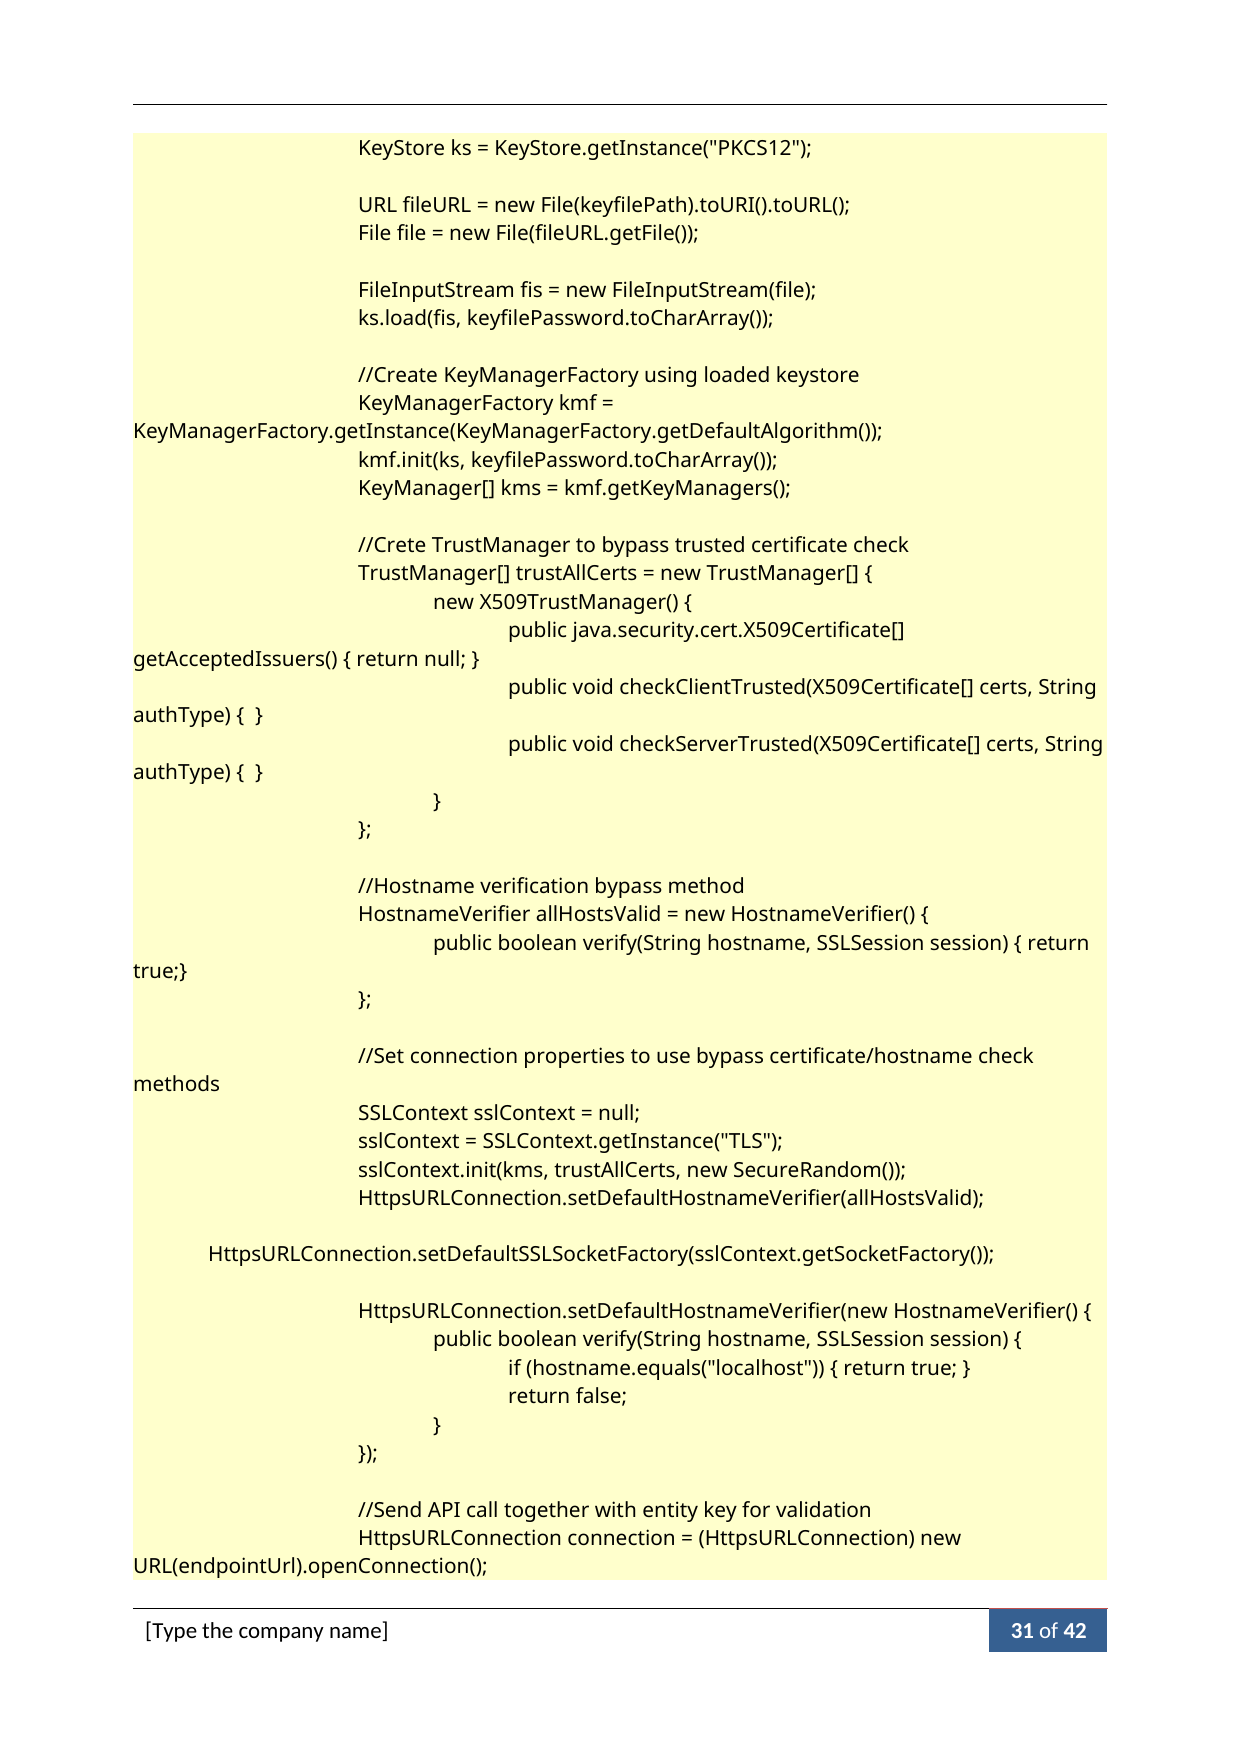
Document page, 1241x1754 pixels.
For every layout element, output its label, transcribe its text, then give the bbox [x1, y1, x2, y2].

text public void checkServerTrusted(X509Certificate[] certs, String authType) { } [133, 729, 1107, 786]
text //Hostname verification bypass method [133, 871, 1107, 899]
text }; [133, 984, 1107, 1013]
text public void checkClientTrusted(X509Certificate[] certs, String authType) { } [133, 672, 1107, 729]
text public boolean verify(String hostname, SSLSession session) { [133, 1324, 1107, 1353]
text HttpsURLConnection.setDefaultHostnameVerifier(new HostnameVerifier() { [133, 1296, 1107, 1324]
text //Create KeyManagerFactory using loaded keystore [133, 360, 1107, 388]
text return false; [133, 1381, 1107, 1410]
text //Set connection properties to use bypass certificate/hostname check methods [133, 1041, 1107, 1098]
text SSLContext sslContext = null; [133, 1098, 1107, 1126]
text KeyStore ks = KeyStore.getInstance("PKCS12"); [133, 133, 1107, 162]
text HttpsURLConnection connection = (HttpsURLConnection) new URL(endpointUrl).openConnection(); [133, 1523, 1107, 1580]
text new X509TrustManager() { [133, 587, 1107, 615]
text HostnameVerifier allHostsValid = new HostnameVerifier() { [133, 899, 1107, 928]
text URL fileURL = new File(keyfilePath).toURI().toURL(); [133, 190, 1107, 218]
text HttpsURLConnection.setDefaultSSLSocketFactory(sslContext.getSocketFactory()); [133, 1212, 1107, 1268]
text ks.load(fis, keyfilePassword.toCharArray()); [133, 303, 1107, 332]
text } [133, 1410, 1107, 1438]
text KeyManager[] kms = kmf.getKeyManagers(); [133, 473, 1107, 502]
text TrustManager[] trustAllCerts = new TrustManager[] { [133, 558, 1107, 587]
text File file = new File(fileURL.getFile()); [133, 218, 1107, 247]
text kmf.init(ks, keyfilePassword.toCharArray()); [133, 445, 1107, 473]
text sslContext.init(kms, trustAllCerts, new SecureRandom()); [133, 1155, 1107, 1183]
text sslContext = SSLContext.getInstance("TLS"); [133, 1126, 1107, 1155]
text //Send API call together with entity key for validation [133, 1495, 1107, 1523]
text KeyManagerFactory kmf = KeyManagerFactory.getInstance(KeyManagerFactory.getDefaultAlgorithm()); [133, 388, 1107, 445]
text FileInputStream fis = new FileInputStream(file); [133, 275, 1107, 303]
text }; [133, 814, 1107, 843]
text public boolean verify(String hostname, SSLSession session) { return true;} [133, 928, 1107, 984]
text //Crete TrustManager to bypass trusted certificate check [133, 530, 1107, 558]
text public java.security.cert.X509Certificate[] getAcceptedIssuers() { return null; } [133, 615, 1107, 672]
text }); [133, 1438, 1107, 1467]
text HttpsURLConnection.setDefaultHostnameVerifier(allHostsValid); [133, 1183, 1107, 1212]
text if (hostname.equals("localhost")) { return true; } [133, 1353, 1107, 1381]
text } [133, 786, 1107, 814]
